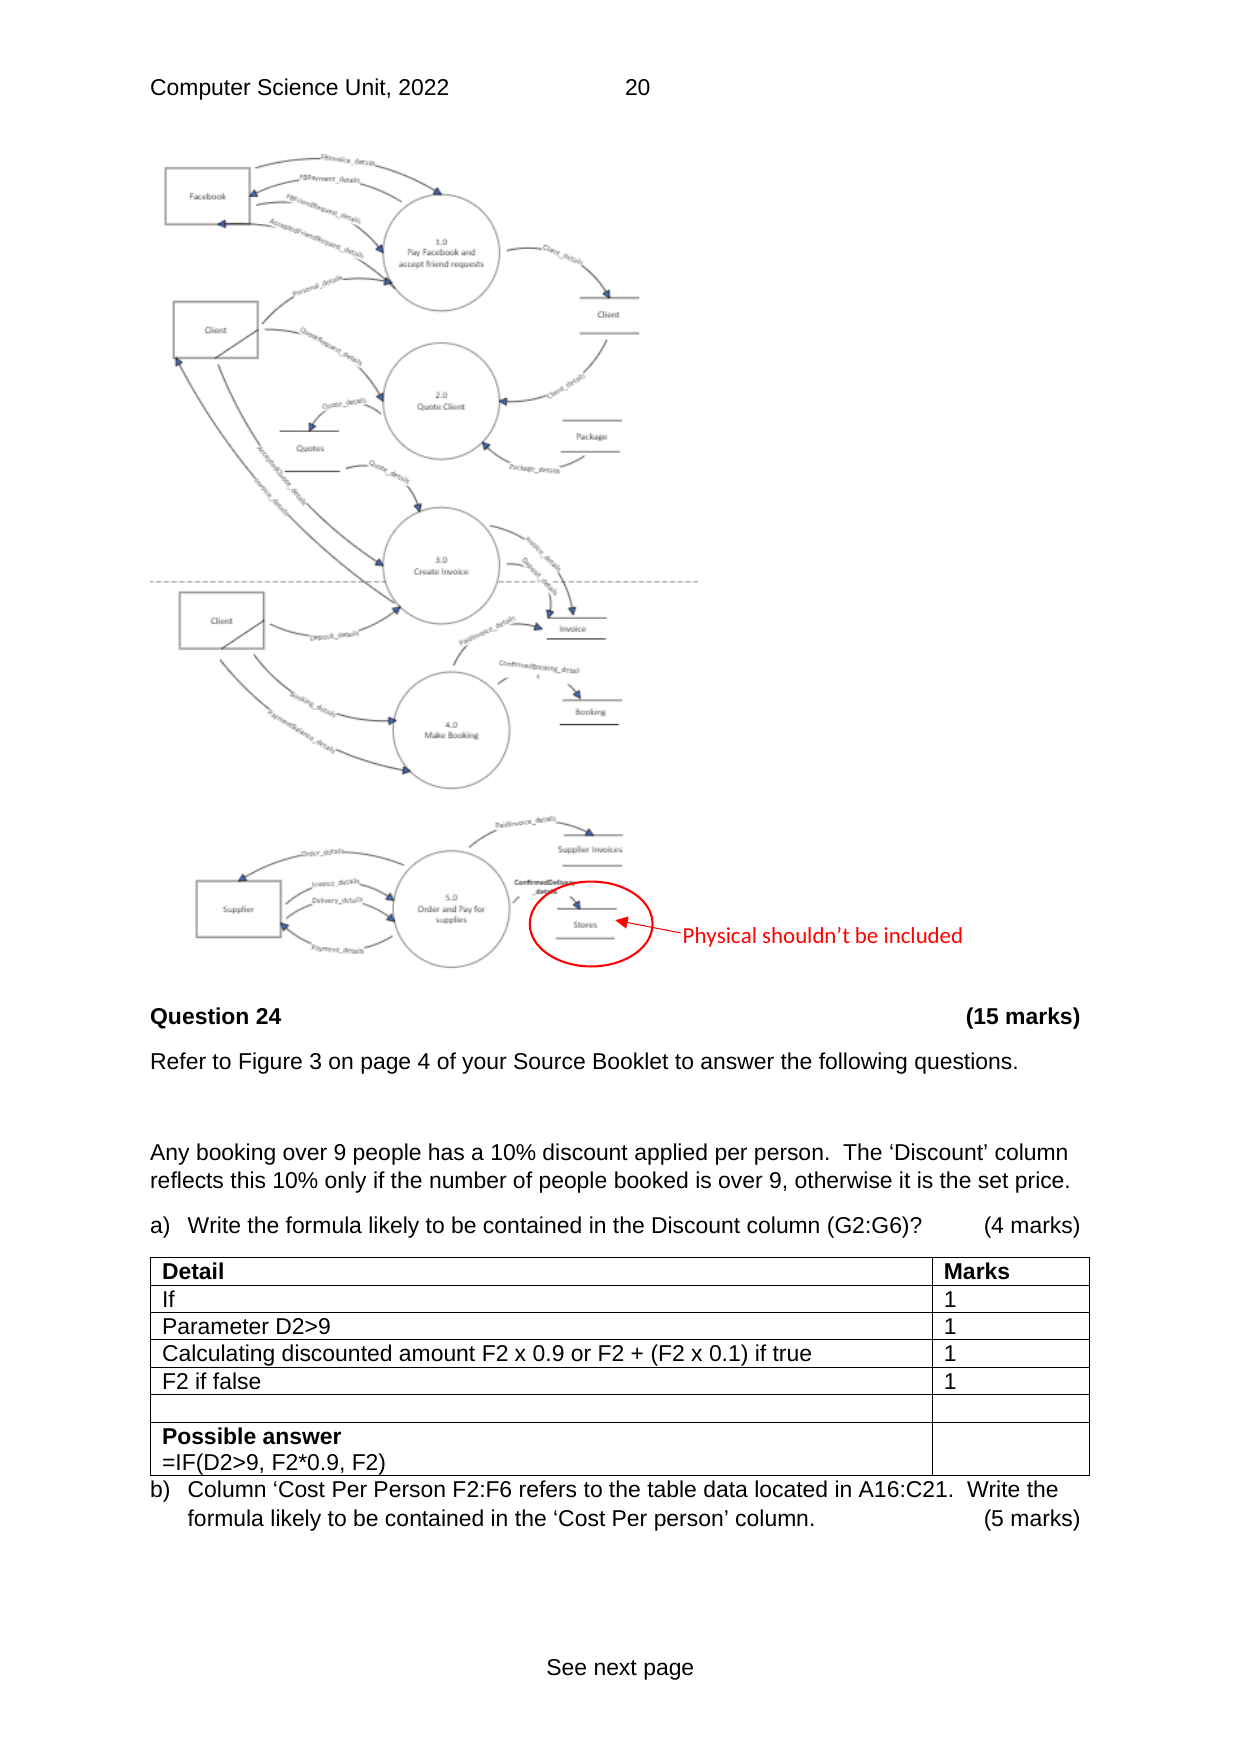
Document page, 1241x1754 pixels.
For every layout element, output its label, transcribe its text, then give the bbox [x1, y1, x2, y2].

list Write the formula likely to be contained in the Discount column (G2:G6)? (4 marks) [150, 1212, 1090, 1238]
picture [531, 883, 651, 965]
table_cell F2 if false [151, 1368, 932, 1394]
table_cell 1 [933, 1368, 1089, 1394]
text Question 24 (15 marks) [150, 1003, 1090, 1029]
table_cell [151, 1395, 932, 1422]
table_cell [933, 1395, 1089, 1422]
table_cell Calculating discounted amount F2 x 0.9 or F2 + (F2 x 0.1) if true [151, 1340, 932, 1367]
picture [150, 150, 698, 985]
table_cell 1 [933, 1340, 1089, 1367]
table_header Marks [933, 1258, 1089, 1284]
table_cell 1 [933, 1286, 1089, 1312]
table_cell Possible answer =IF(D2>9, F2*0.9, F2) [151, 1423, 932, 1475]
table_header Detail [151, 1258, 932, 1284]
table_cell Parameter D2>9 [151, 1313, 932, 1339]
table_cell [933, 1423, 1089, 1475]
list Column ‘Cost Per Person F2:F6 refers to the table data located in A16:C21. Write the formula likely to be contained in the ‘Cost Per person’ column. (5 marks) [150, 1476, 1090, 1559]
table_cell 1 [933, 1313, 1089, 1339]
text Any booking over 9 people has a 10% discount applied per person. The ‘Discount’ column reflects this 10% only if the number of people booked is over 9, otherwise it is the set price. [150, 1138, 1090, 1193]
table_cell If [151, 1286, 932, 1312]
text Refer to Figure 3 on page 4 of your Source Booklet to answer the following questions. [150, 1048, 1090, 1075]
